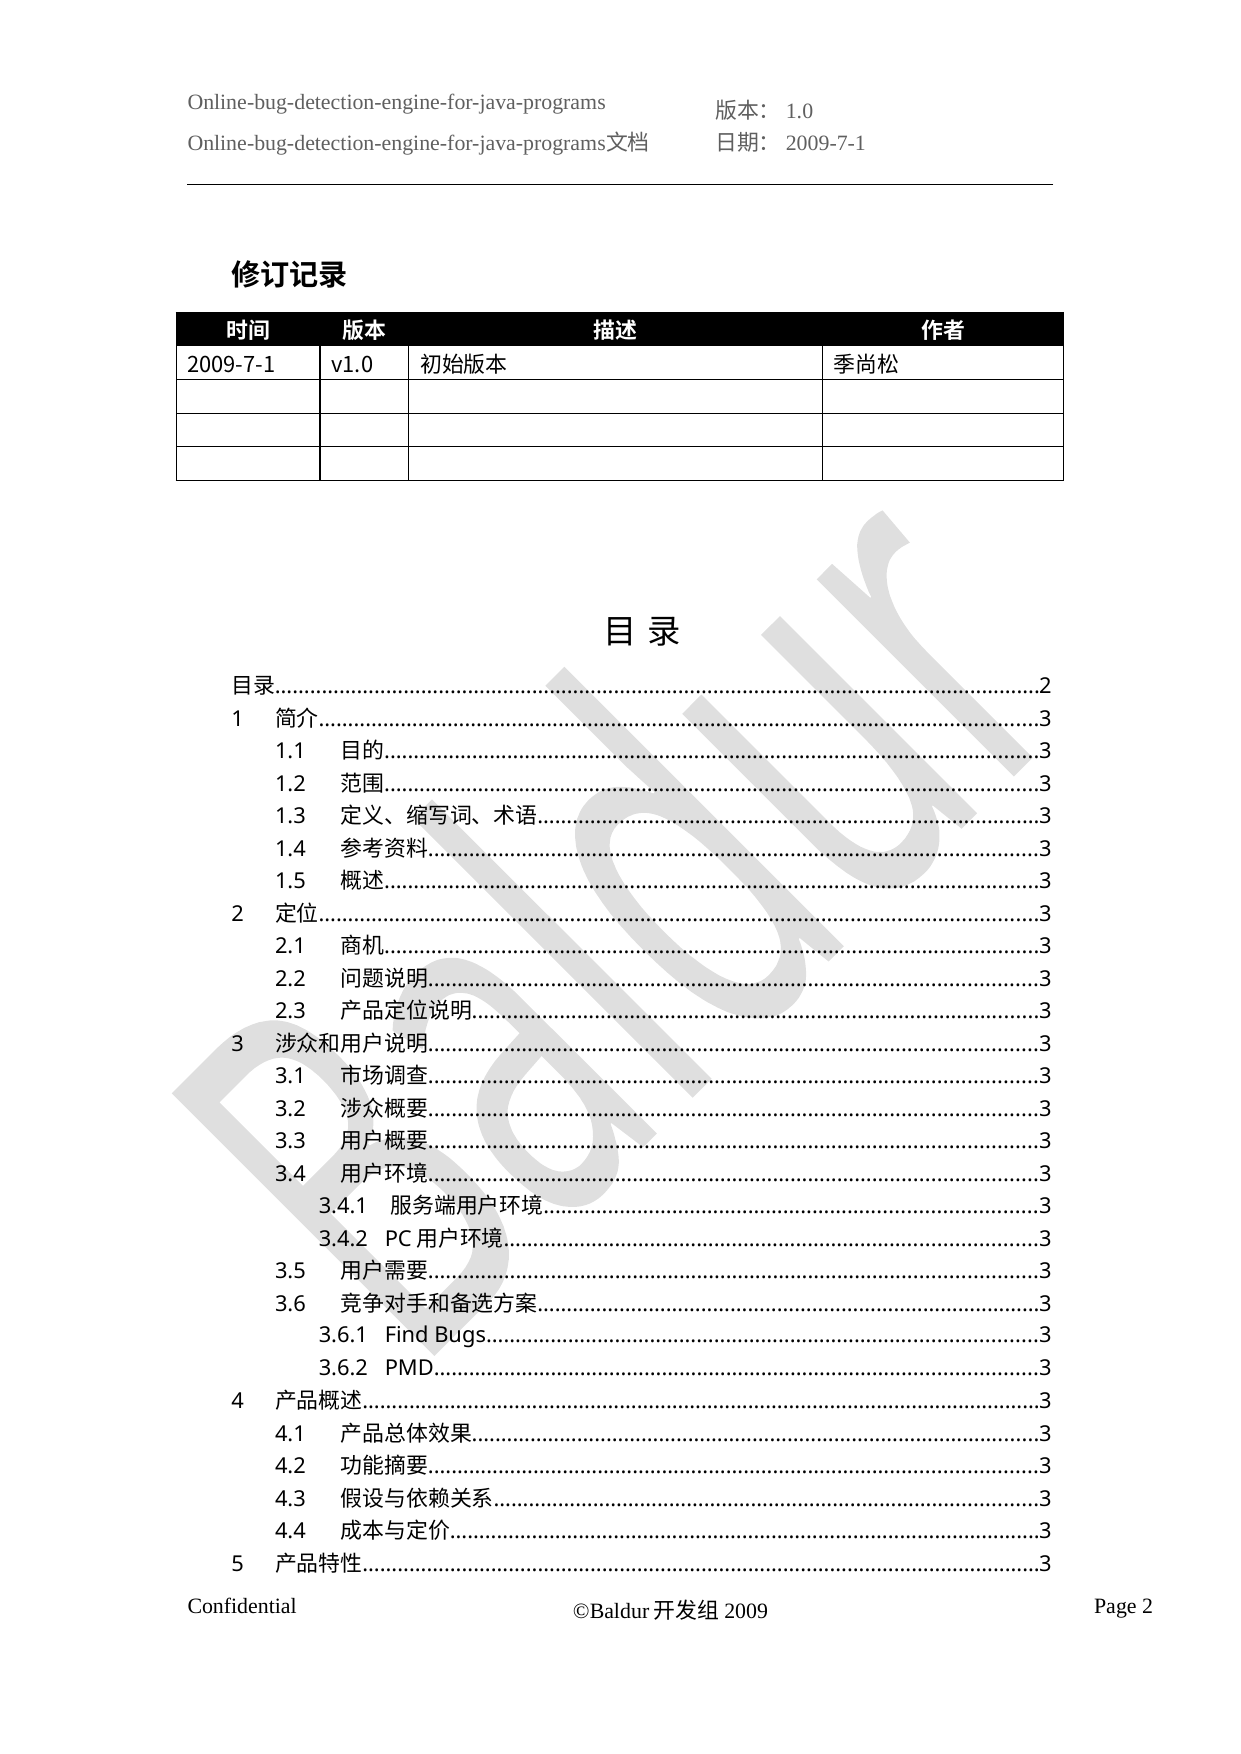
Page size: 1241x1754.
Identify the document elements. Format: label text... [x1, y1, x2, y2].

table_header 描述 [409, 313, 822, 345]
subtitle 修订记录 [187, 241, 1053, 306]
table_cell 季尚松 [823, 346, 1063, 379]
table_cell v1.0 [321, 346, 408, 379]
table_cell [321, 447, 408, 479]
table_cell [409, 447, 822, 479]
table_cell [409, 414, 822, 446]
table_cell [177, 447, 319, 479]
table_header 作者 [823, 313, 1063, 345]
table_cell 2009-7-1 [177, 346, 319, 379]
table_header 时间 [177, 313, 319, 345]
table_cell [823, 414, 1063, 446]
table_cell [823, 380, 1063, 412]
table_header 版本 [321, 313, 408, 345]
table_cell [321, 414, 408, 446]
table_cell [823, 447, 1063, 479]
table_cell [409, 380, 822, 412]
table_cell [321, 380, 408, 412]
table_cell [177, 380, 319, 412]
table_cell [177, 414, 319, 446]
table_cell 初始版本 [409, 346, 822, 379]
